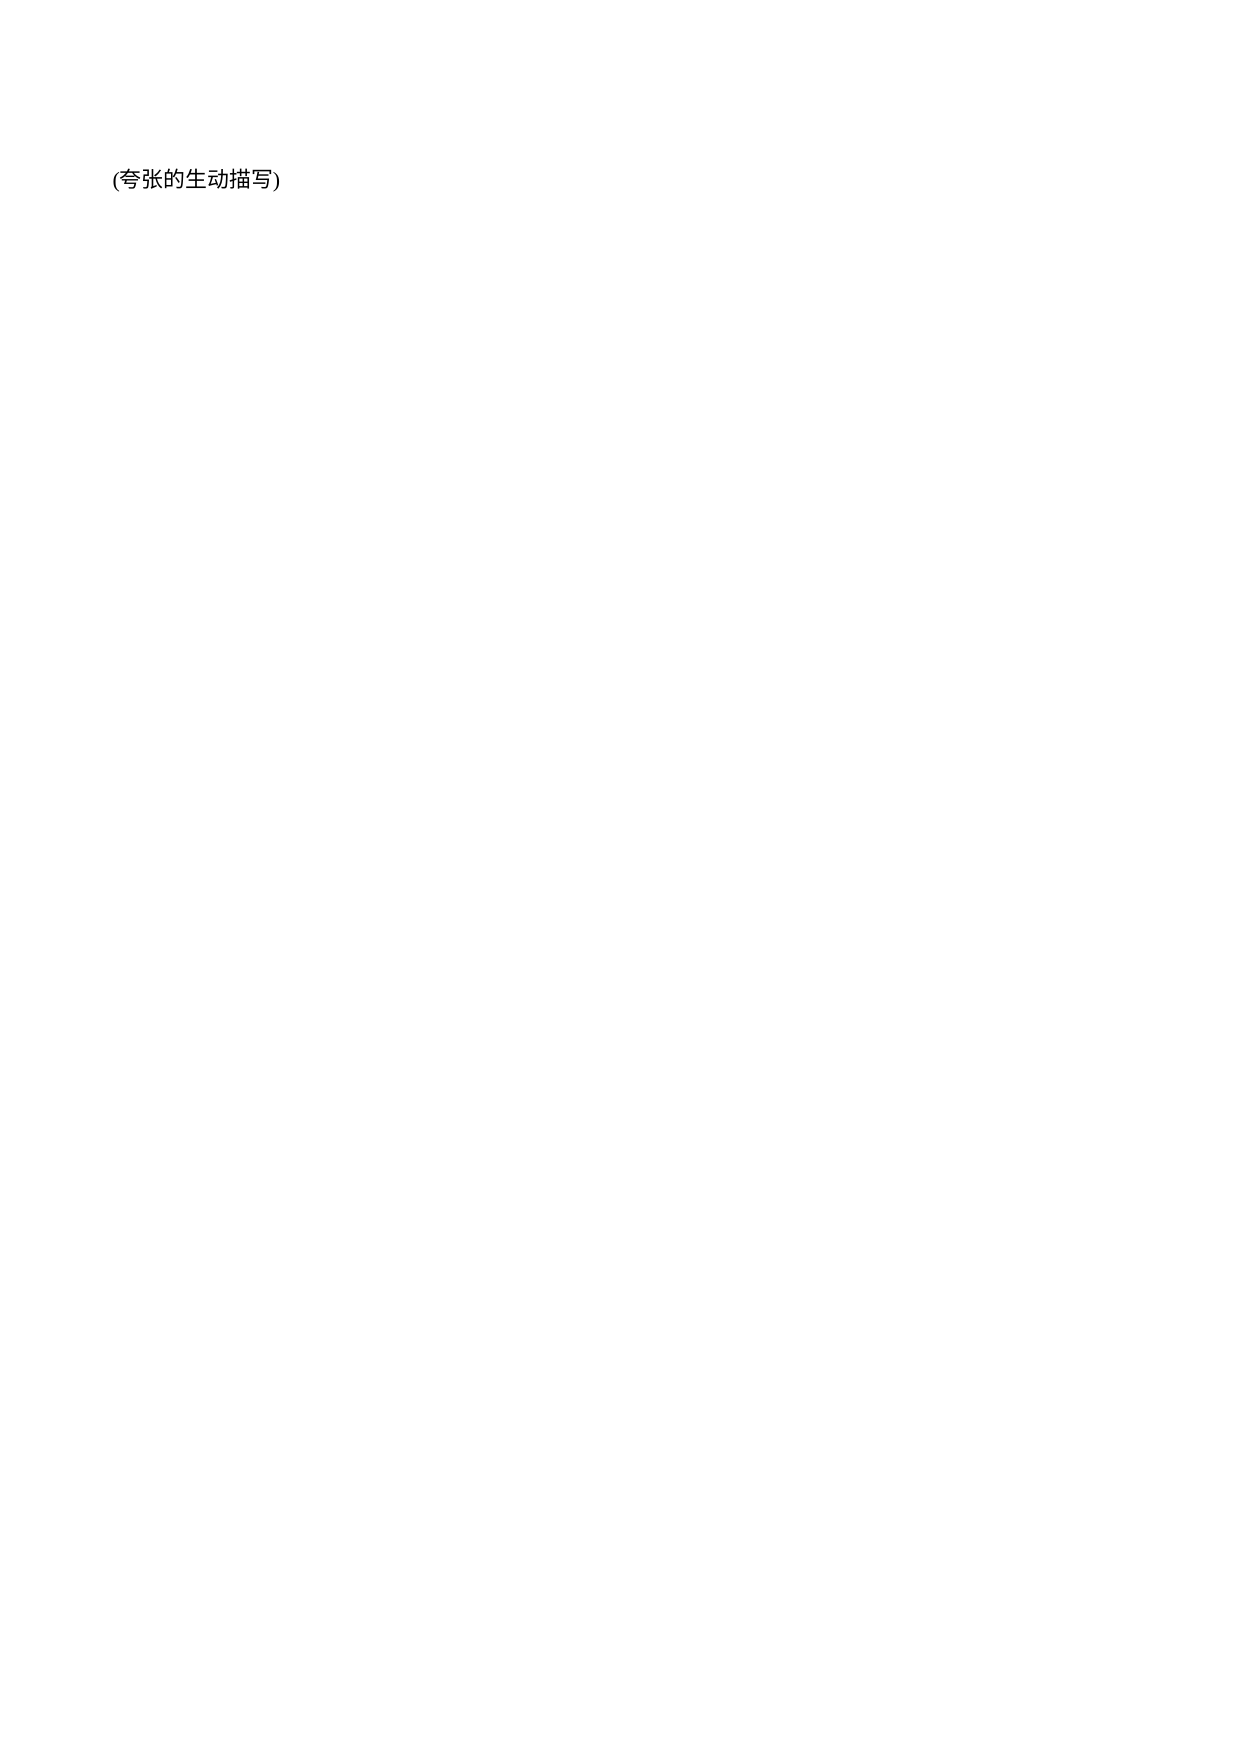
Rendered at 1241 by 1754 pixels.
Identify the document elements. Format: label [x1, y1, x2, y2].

text [112, 161, 1128, 194]
